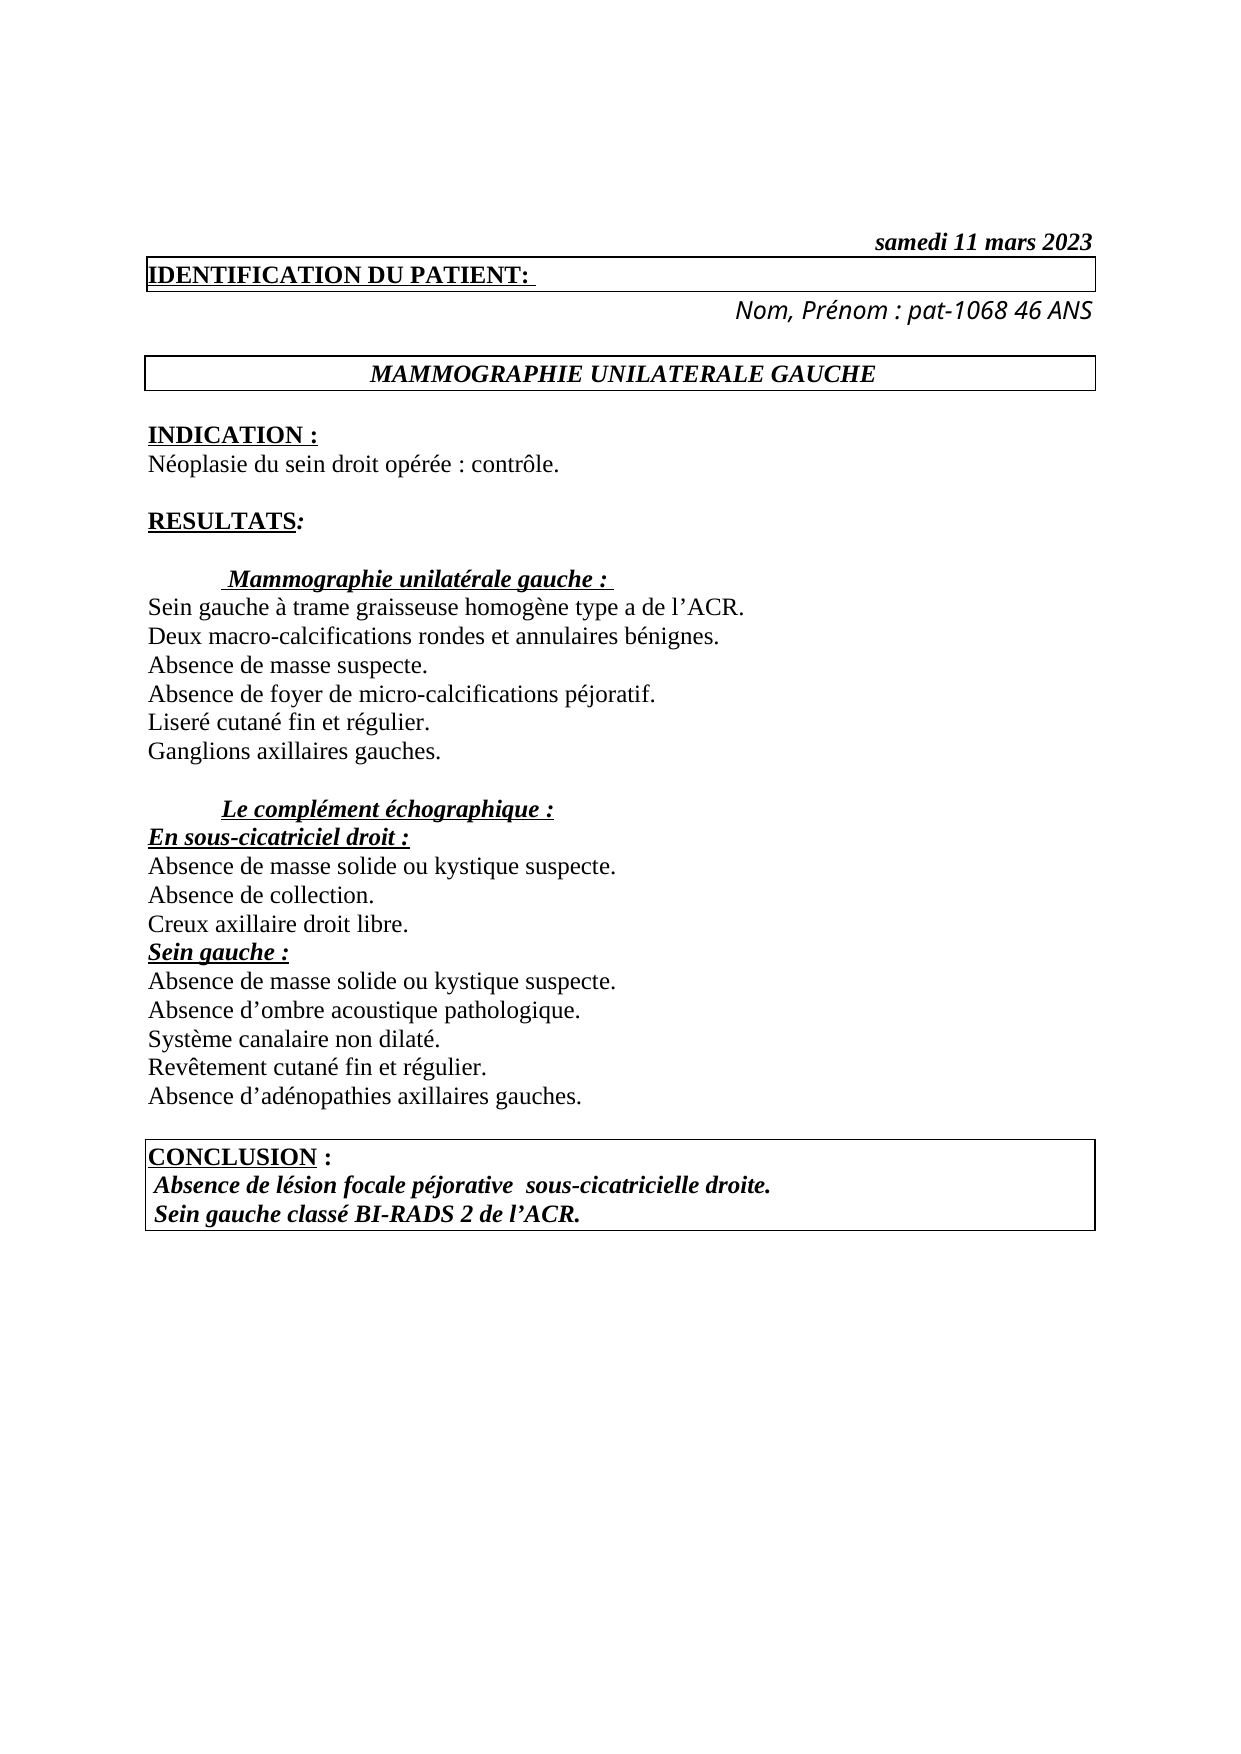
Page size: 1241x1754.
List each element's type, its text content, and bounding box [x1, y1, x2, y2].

text Absence de foyer de micro-calcifications péjoratif. [148, 679, 1092, 707]
text Sein gauche : [148, 937, 1092, 966]
text Absence de masse solide ou kystique suspecte. [148, 966, 1092, 995]
text Système canalaire non dilaté. [148, 1024, 1092, 1052]
text INDICATION : [148, 420, 1092, 449]
text Nom, Prénom : pat-1068 46 ANS [148, 292, 1092, 326]
text Absence d’ombre acoustique pathologique. [148, 995, 1092, 1024]
text Ganglions axillaires gauches. [148, 736, 1092, 765]
text Absence de masse suspecte. [148, 650, 1092, 679]
text Deux macro-calcifications rondes et annulaires bénignes. [148, 621, 1092, 650]
text MAMMOGRAPHIE UNILATERALE GAUCHE [146, 357, 1095, 390]
text Néoplasie du sein droit opérée : contrôle. [148, 449, 1092, 477]
text Sein gauche classé BI-RADS 2 de l’ACR. [146, 1196, 1094, 1230]
text samedi 11 mars 2023 [148, 227, 1092, 256]
text Le complément échographique : [148, 794, 1092, 822]
text Sein gauche à trame graisseuse homogène type a de l’ACR. [148, 592, 1092, 621]
text Liseré cutané fin et régulier. [148, 707, 1092, 736]
text Revêtement cutané fin et régulier. [148, 1052, 1092, 1081]
text RESULTATS: [148, 506, 1092, 535]
text Absence de lésion focale péjorative sous-cicatricielle droite. [148, 1171, 1092, 1196]
text En sous-cicatriciel droit : [148, 822, 1092, 851]
text Absence de masse solide ou kystique suspecte. [148, 851, 1092, 880]
text CONCLUSION : [146, 1140, 1094, 1171]
text IDENTIFICATION DU PATIENT: [148, 258, 1095, 291]
text Mammographie unilatérale gauche : [148, 564, 1092, 592]
text Absence d’adénopathies axillaires gauches. [148, 1081, 1092, 1110]
text Absence de collection. [148, 880, 1092, 909]
text Creux axillaire droit libre. [148, 909, 1092, 937]
